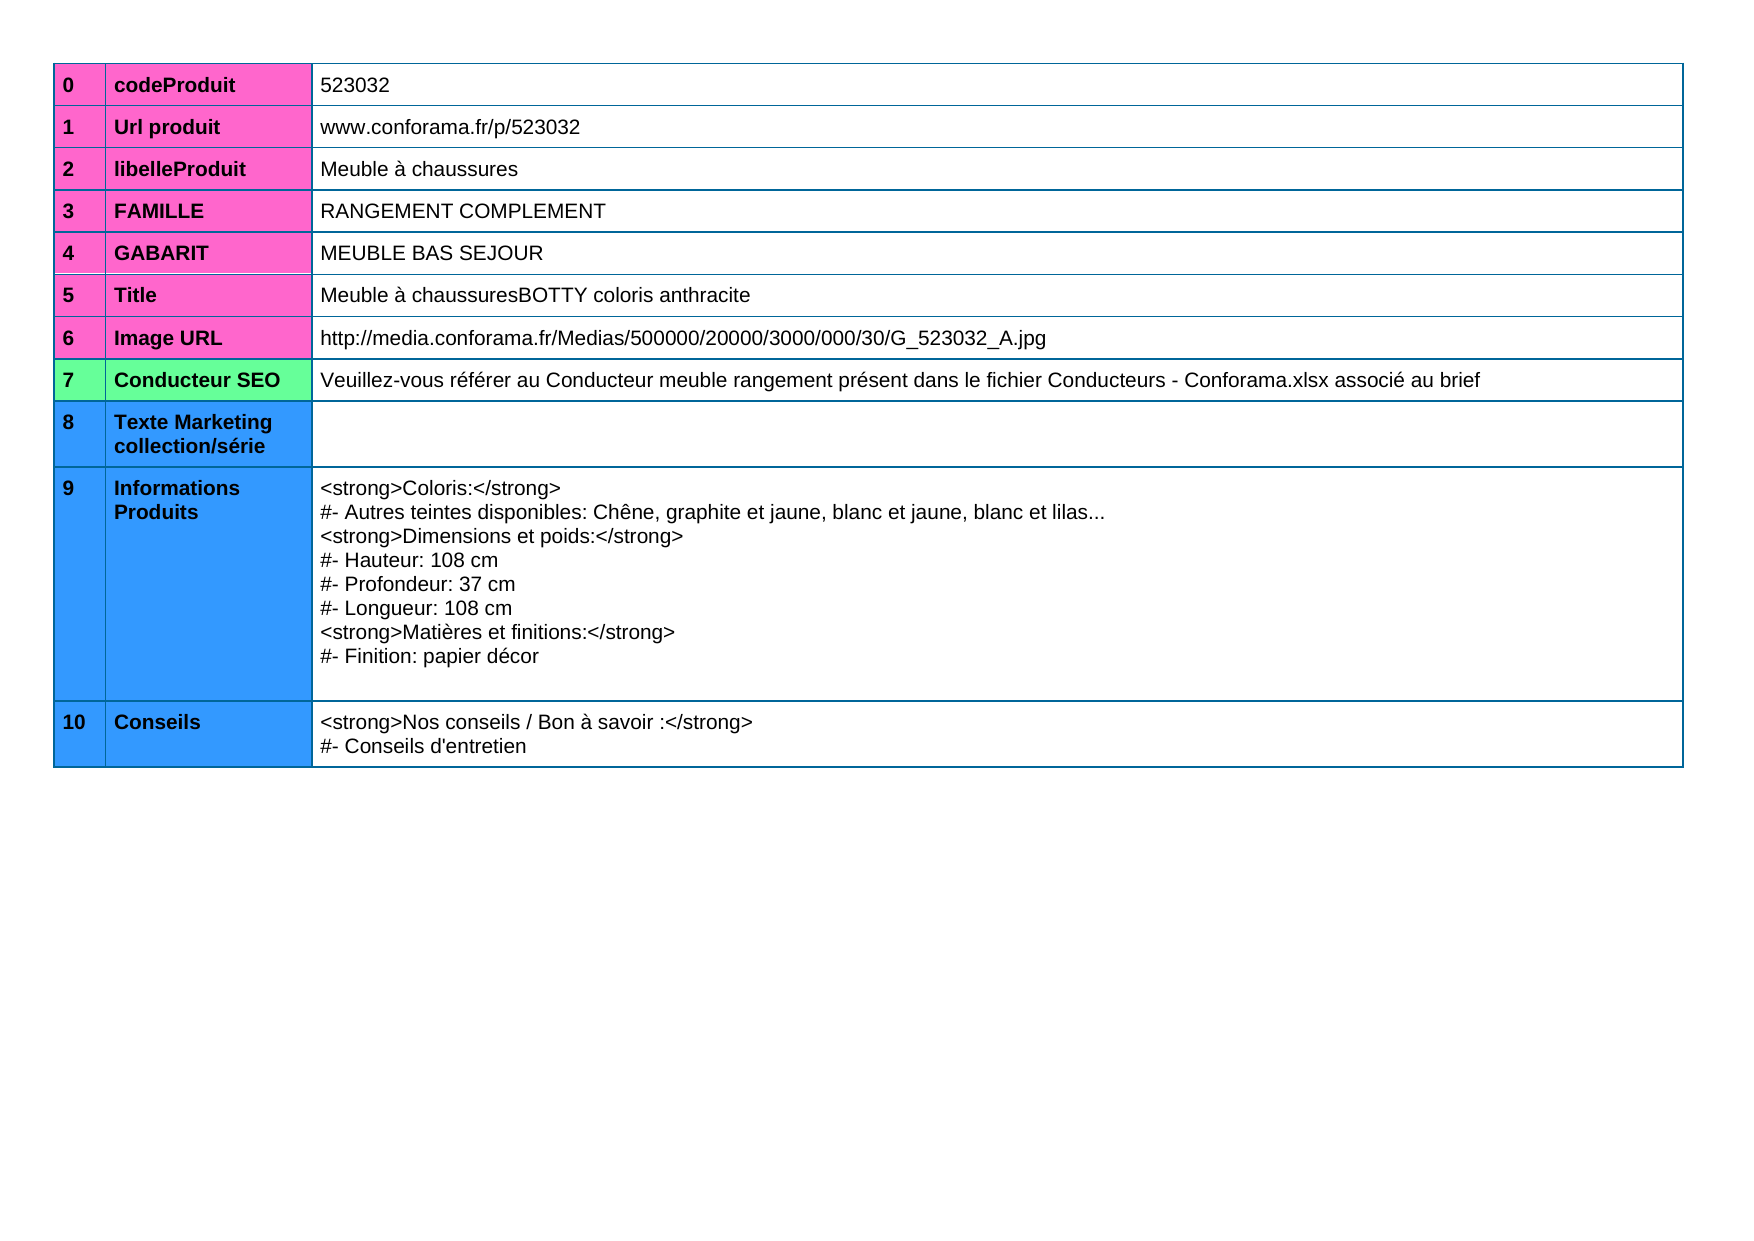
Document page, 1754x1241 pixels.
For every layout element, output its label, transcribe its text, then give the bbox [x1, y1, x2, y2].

table_cell 8 [55, 402, 105, 466]
table_cell 2 [55, 148, 105, 189]
table_cell <strong>Coloris:</strong> #- Autres teintes disponibles: Chêne, graphite et jaune, blanc et jaune, blanc et lilas... <strong>Dimensions et poids:</strong> #- Hauteur: 108 cm #- Profondeur: 37 cm #- Longueur: 108 cm <strong>Matières et finitions:</strong> #- Finition: papier décor [313, 468, 1682, 700]
table_cell 9 [55, 468, 105, 700]
table_cell 1 [55, 106, 105, 147]
table_cell Texte Marketing collection/série [106, 402, 311, 466]
table_cell 5 [55, 275, 105, 316]
table_cell Image URL [106, 317, 311, 358]
table_cell Title [106, 275, 311, 316]
table_cell 6 [55, 317, 105, 358]
table_cell Veuillez-vous référer au Conducteur meuble rangement présent dans le fichier Conducteurs - Conforama.xlsx associé au brief [313, 360, 1682, 400]
table_cell [313, 402, 1682, 466]
table_cell 3 [55, 191, 105, 231]
table_cell 4 [55, 233, 105, 273]
table_cell www.conforama.fr/p/523032 [313, 106, 1682, 147]
table_cell libelleProduit [106, 148, 311, 189]
table_cell MEUBLE BAS SEJOUR [313, 233, 1682, 273]
table_cell RANGEMENT COMPLEMENT [313, 191, 1682, 231]
table_cell Conducteur SEO [106, 360, 311, 400]
table_header 523032 [313, 64, 1682, 105]
table_cell 10 [55, 702, 105, 766]
table_header codeProduit [106, 64, 311, 105]
table_header 0 [55, 64, 105, 105]
table_cell 7 [55, 360, 105, 400]
table_cell FAMILLE [106, 191, 311, 231]
table_cell GABARIT [106, 233, 311, 273]
table_cell Url produit [106, 106, 311, 147]
table_cell Meuble à chaussures [313, 148, 1682, 189]
table_cell http://media.conforama.fr/Medias/500000/20000/3000/000/30/G_523032_A.jpg [313, 317, 1682, 358]
table_cell Conseils [106, 702, 311, 766]
table_cell <strong>Nos conseils / Bon à savoir :</strong> #- Conseils d'entretien [313, 702, 1682, 766]
table_cell Meuble à chaussuresBOTTY coloris anthracite [313, 275, 1682, 316]
table_cell Informations Produits [106, 468, 311, 700]
